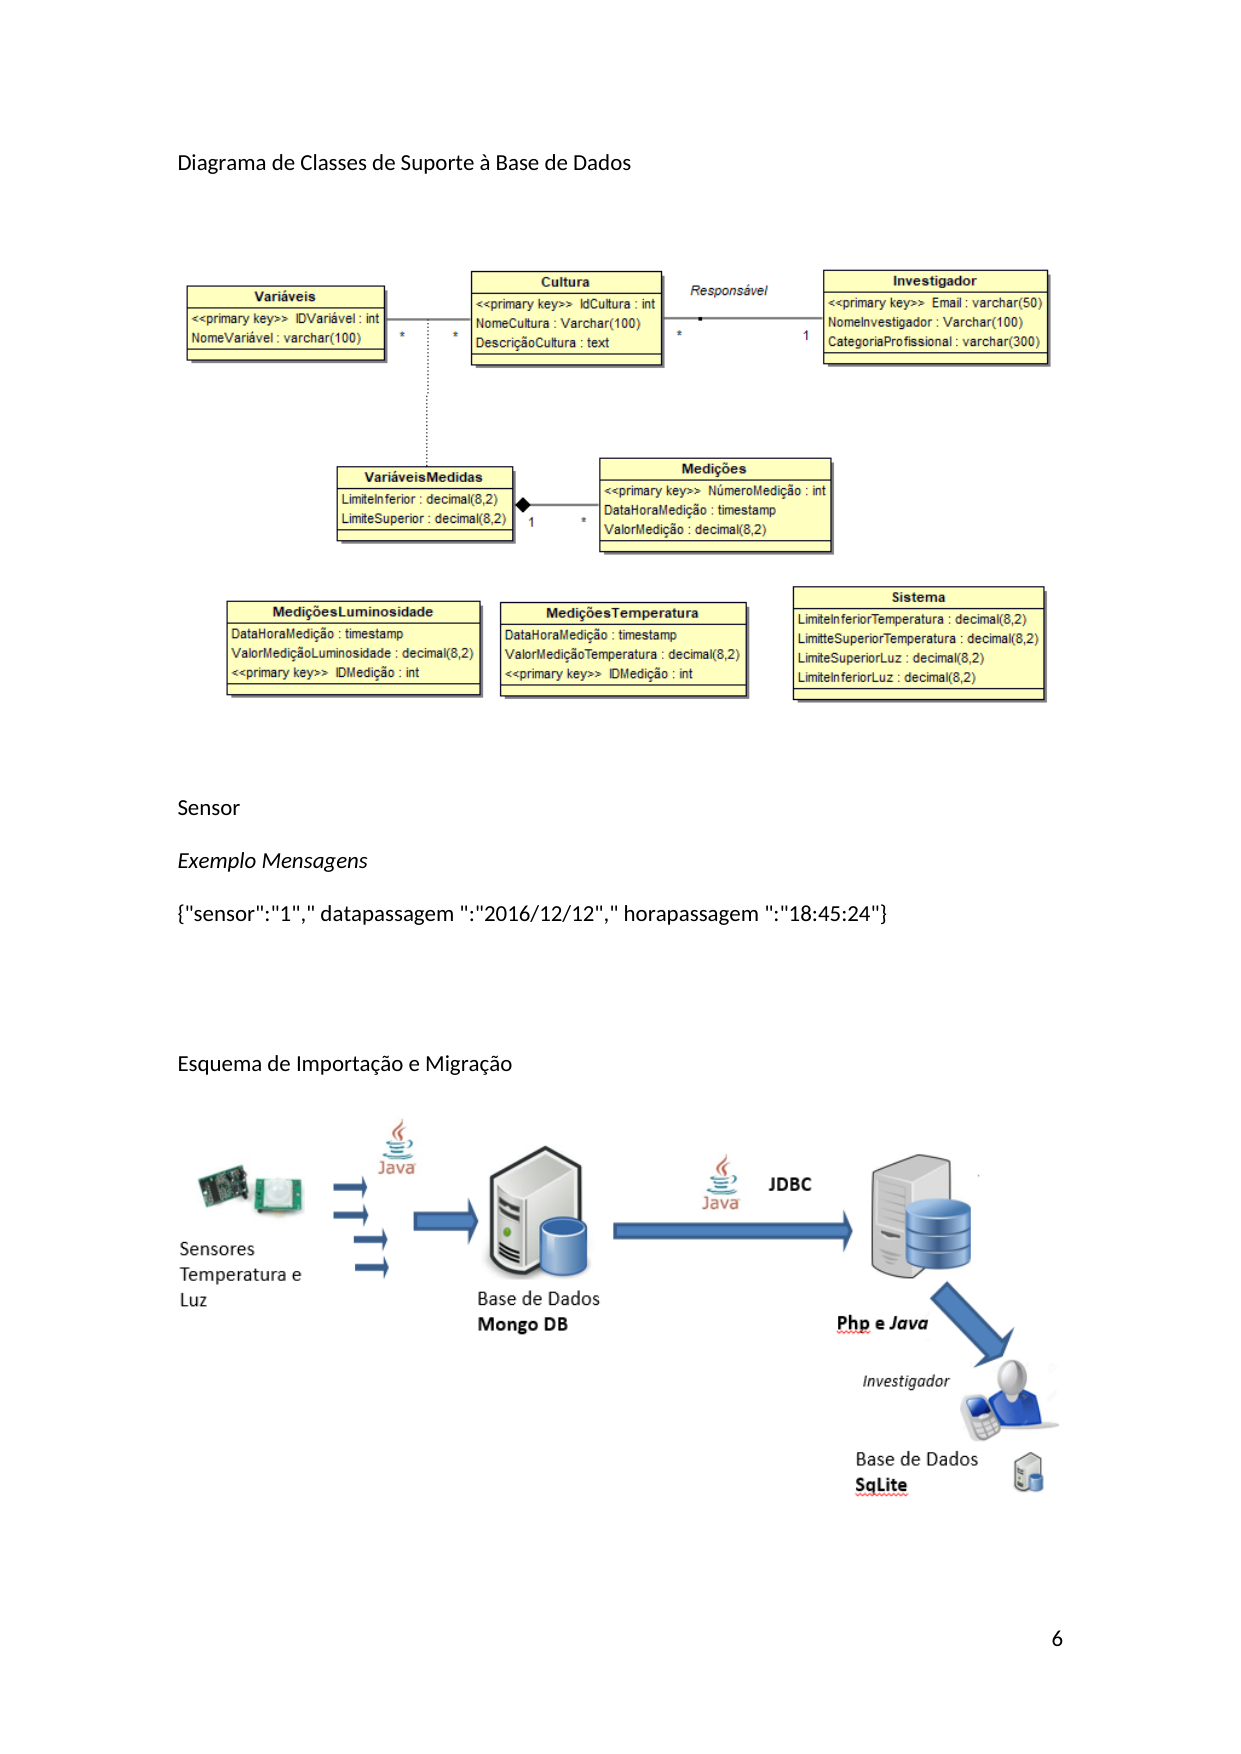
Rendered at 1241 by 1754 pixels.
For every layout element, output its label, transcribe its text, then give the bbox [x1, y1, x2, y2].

picture [177, 248, 1063, 716]
text Diagrama de Classes de Suporte à Base de Dados [177, 148, 1063, 176]
picture [177, 1102, 1063, 1507]
text Exemplo Mensagens [177, 846, 1063, 874]
text Esquema de Importação e Migração [177, 1049, 1063, 1077]
text {"sensor":"1"," datapassagem ":"2016/12/12"," horapassagem ":"18:45:24"} [177, 899, 1063, 927]
text Sensor [177, 793, 1063, 821]
